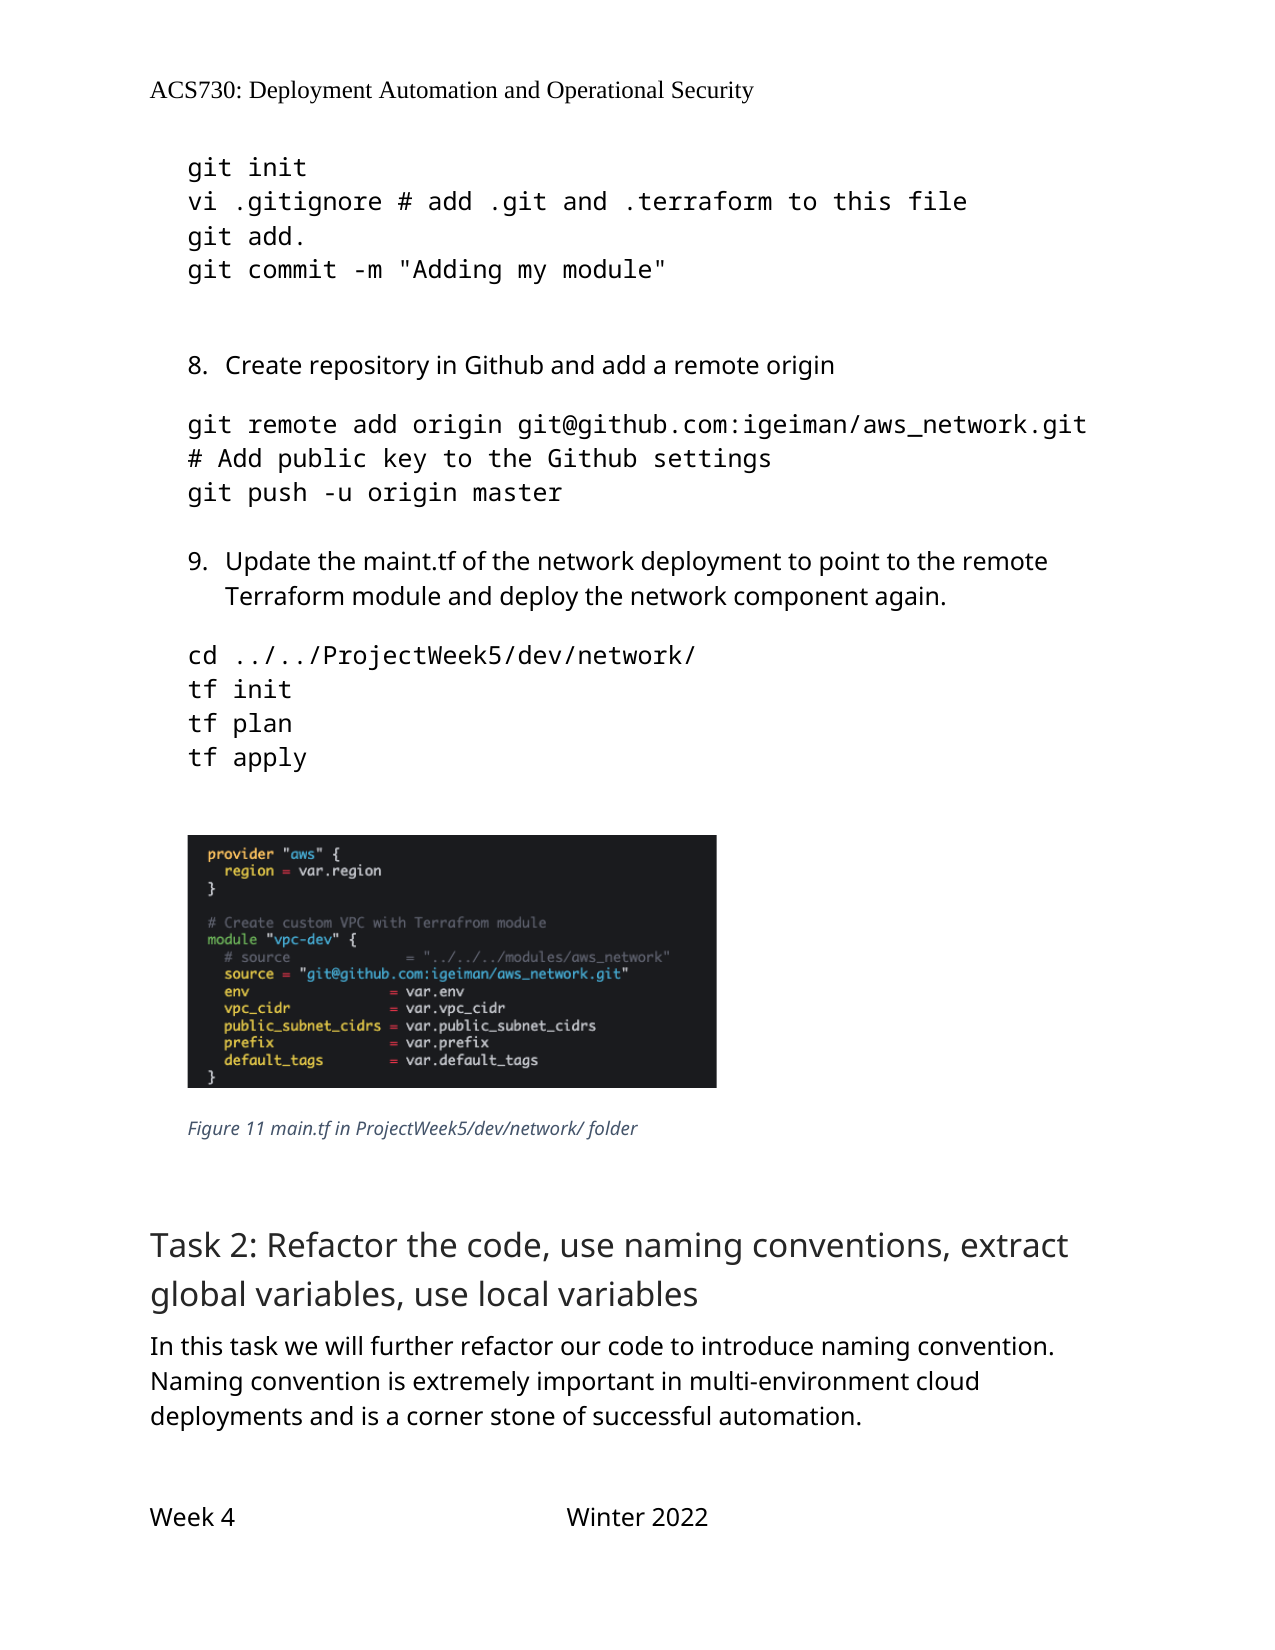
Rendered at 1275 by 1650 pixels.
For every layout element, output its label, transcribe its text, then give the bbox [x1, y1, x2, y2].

list Update the maint.tf of the network deployment to point to the remote Terraform module and deploy the network component again. [187, 542, 1125, 612]
text Figure 11 main.tf in ProjectWeek5/dev/network/ folder [187, 1115, 1125, 1141]
text tf init [187, 672, 1125, 706]
text vi .gitignore # add .git and .terraform to this file [187, 184, 1125, 218]
list Create repository in Github and add a remote origin [187, 346, 1125, 381]
text In this task we will further refactor our code to introduce naming convention. Naming convention is extremely important in multi-environment cloud deployments and is a corner stone of successful automation. [150, 1328, 1125, 1433]
text git push -u origin master [187, 474, 1125, 508]
text git add. [187, 218, 1125, 252]
text git remote add origin git@github.com:igeiman/aws_network.git [187, 406, 1125, 440]
picture [187, 835, 717, 1088]
subtitle Task 2: Refactor the code, use naming conventions, extract global variables, use local variables [150, 1222, 1125, 1316]
text tf plan [187, 706, 1125, 740]
text git init [187, 150, 1125, 184]
text git commit -m "Adding my module" [187, 252, 1125, 286]
text tf apply [187, 740, 1125, 774]
text # Add public key to the Github settings [187, 440, 1125, 474]
text cd ../../ProjectWeek5/dev/network/ [187, 637, 1125, 672]
